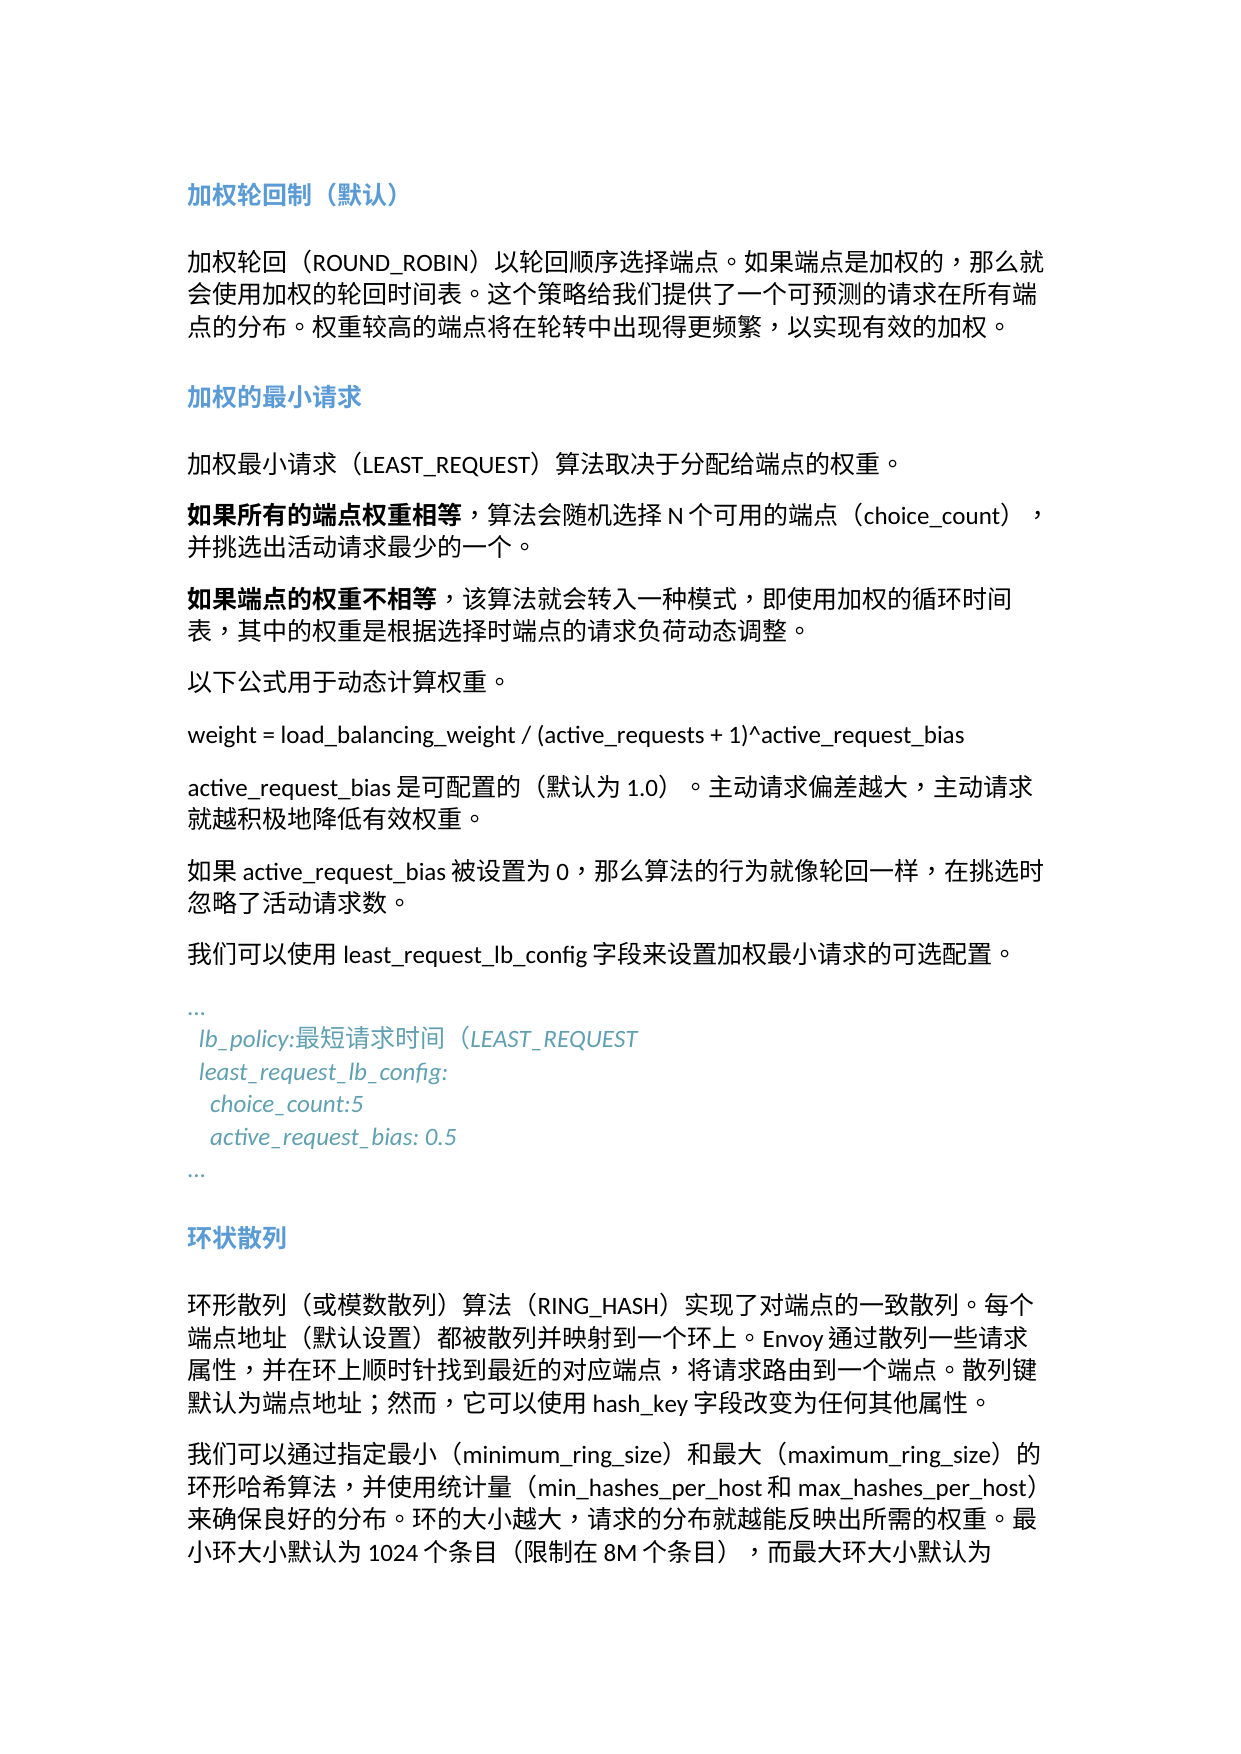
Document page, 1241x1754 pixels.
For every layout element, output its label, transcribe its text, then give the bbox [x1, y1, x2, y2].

text active_request_bias是可配置的（默认为1.0）。主动请求偏差越大，主动请求就越积极地降低有效权重。 [187, 771, 1053, 836]
text 如果端点的权重不相等，该算法就会转入一种模式，即使用加权的循环时间表，其中的权重是根据选择时端点的请求负荷动态调整。 [187, 583, 1053, 648]
text 环形散列（或模数散列）算法（RING_HASH）实现了对端点的一致散列。每个端点地址（默认设置）都被散列并映射到一个环上。Envoy通过散列一些请求属性，并在环上顺时针找到最近的对应端点，将请求路由到一个端点。散列键默认为端点地址；然而，它可以使用hash_key字段改变为任何其他属性。 [187, 1289, 1053, 1419]
text weight = load_balancing_weight / (active_requests + 1)^active_request_bias [187, 718, 1053, 750]
text 如果active_request_bias被设置为0，那么算法的行为就像轮回一样，在挑选时忽略了活动请求数。 [187, 855, 1053, 920]
text 加权轮回（ROUND_ROBIN）以轮回顺序选择端点。如果端点是加权的，那么就会使用加权的轮回时间表。这个策略给我们提供了一个可预测的请求在所有端点的分布。权重较高的端点将在轮转中出现得更频繁，以实现有效的加权。 [187, 246, 1053, 343]
text 我们可以使用 least_request_lb_config字段来设置加权最小请求的可选配置。 [187, 939, 1053, 971]
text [187, 1438, 1053, 1568]
subtitle 环状散列 [187, 1206, 1053, 1271]
text ... lb_policy:最短请求时间（LEAST_REQUEST least_request_lb_config: choice_count:5 active_request_bias: 0.5 ... [187, 990, 1053, 1185]
text 加权最小请求（LEAST_REQUEST）算法取决于分配给端点的权重。 [187, 448, 1053, 480]
subtitle 加权轮回制（默认） [187, 162, 1053, 227]
text 以下公式用于动态计算权重。 [187, 667, 1053, 699]
text 如果所有的端点权重相等，算法会随机选择N个可用的端点（choice_count），并挑选出活动请求最少的一个。 [187, 499, 1053, 564]
subtitle 加权的最小请求 [187, 364, 1053, 429]
